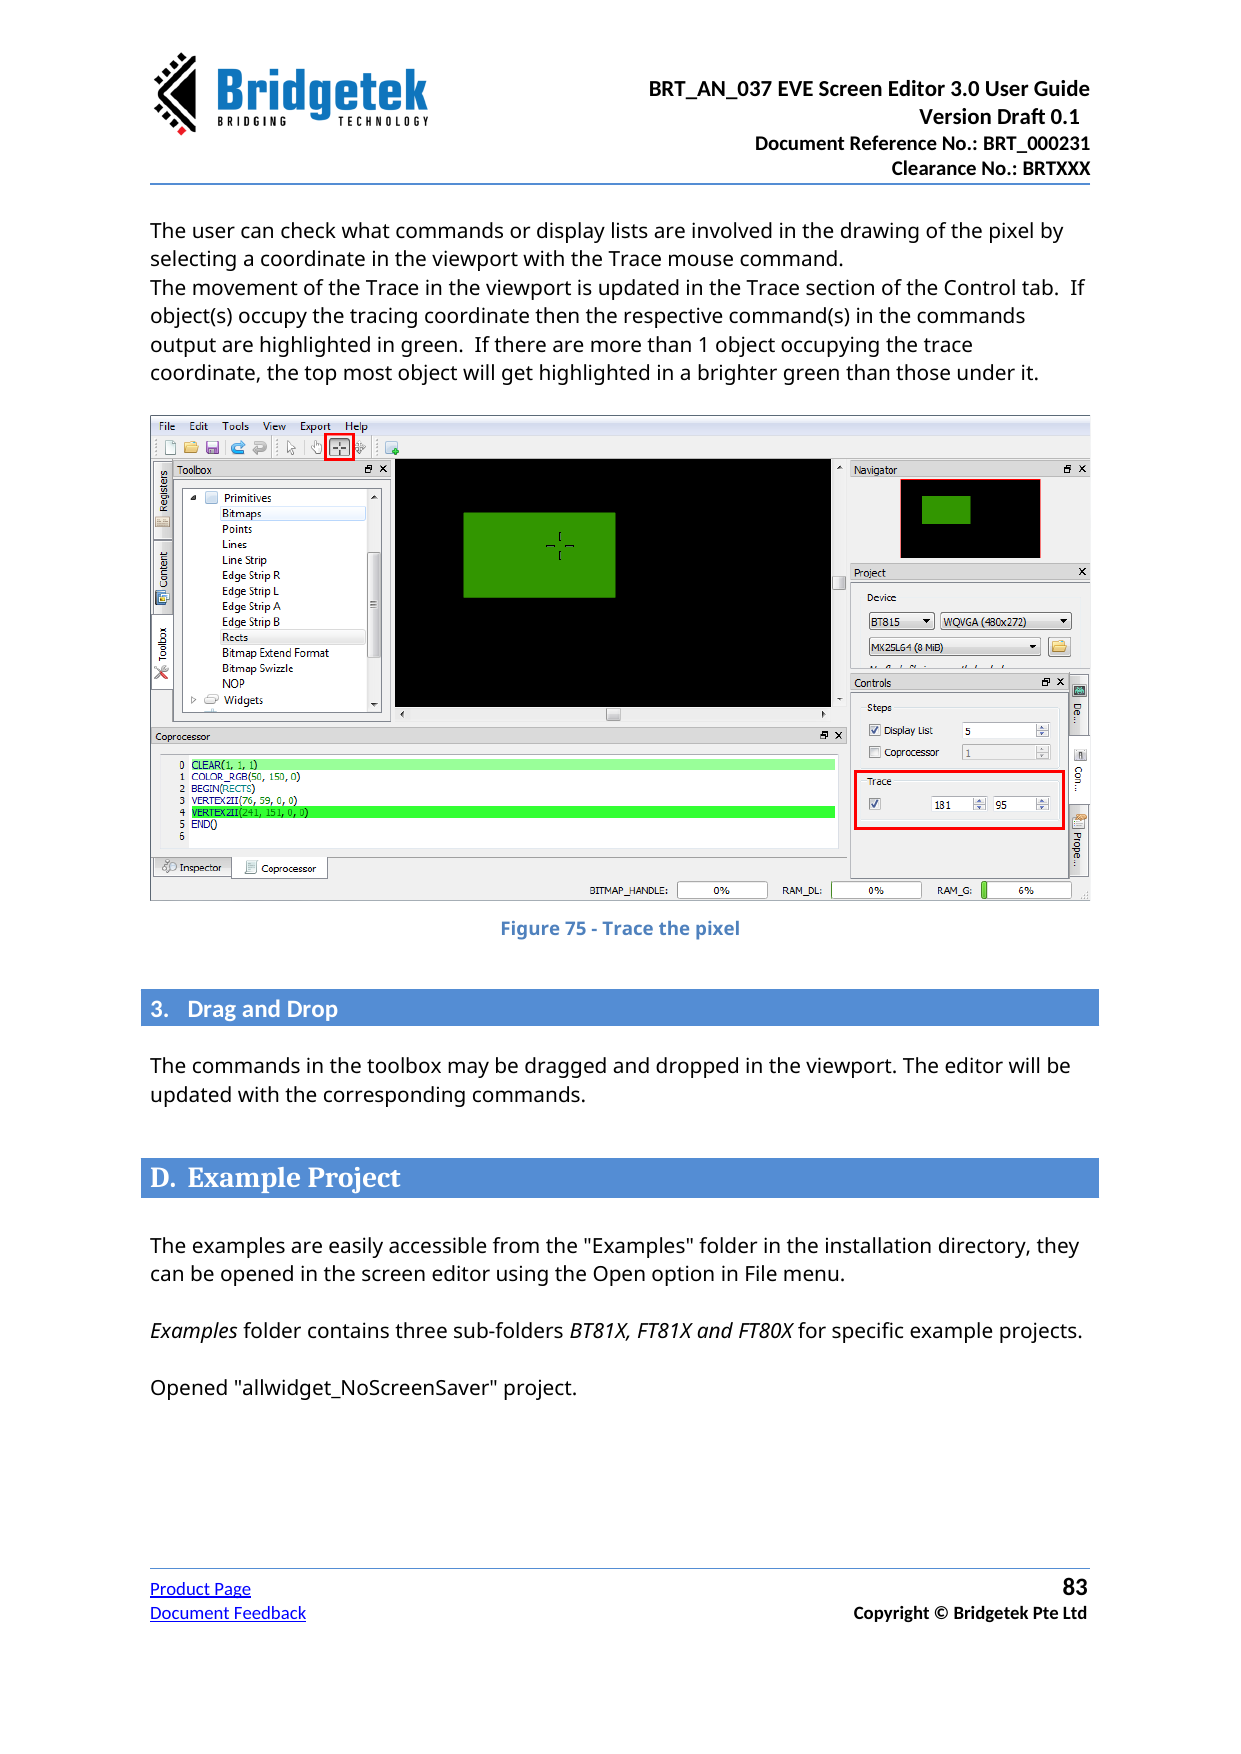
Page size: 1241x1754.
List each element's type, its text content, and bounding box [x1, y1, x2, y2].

text The examples are easily accessible from the "Examples" folder in the installation directory, they can be opened in the screen editor using the Open option in File menu. [150, 1231, 1090, 1288]
subtitle Drag and Drop [142, 991, 1098, 1025]
text The commands in the toolbox may be dragged and dropped in the viewport. The editor will be updated with the corresponding commands. [150, 1052, 1090, 1108]
text Figure 75 - Trace the pixel [150, 915, 1090, 940]
text Opened "allwidget_NoScreenSaver" project. [150, 1373, 1090, 1401]
picture [150, 415, 1091, 901]
text The movement of the Trace in the viewport is updated in the Trace section of the Control tab. If object(s) occupy the tracing coordinate then the respective command(s) in the commands output are highlighted in green. If there are more than 1 object occupying the trace coordinate, the top most object will get highlighted in a brighter green than those under it. [150, 273, 1090, 387]
text The user can check what commands or display lists are involved in the drawing of the pixel by selecting a coordinate in the viewport with the Trace mouse command. [150, 216, 1090, 273]
subtitle Example Project [142, 1159, 1098, 1197]
picture [146, 48, 429, 137]
text Examples folder contains three sub-folders BT81X, FT81X and FT80X for specific example projects. [150, 1316, 1090, 1345]
